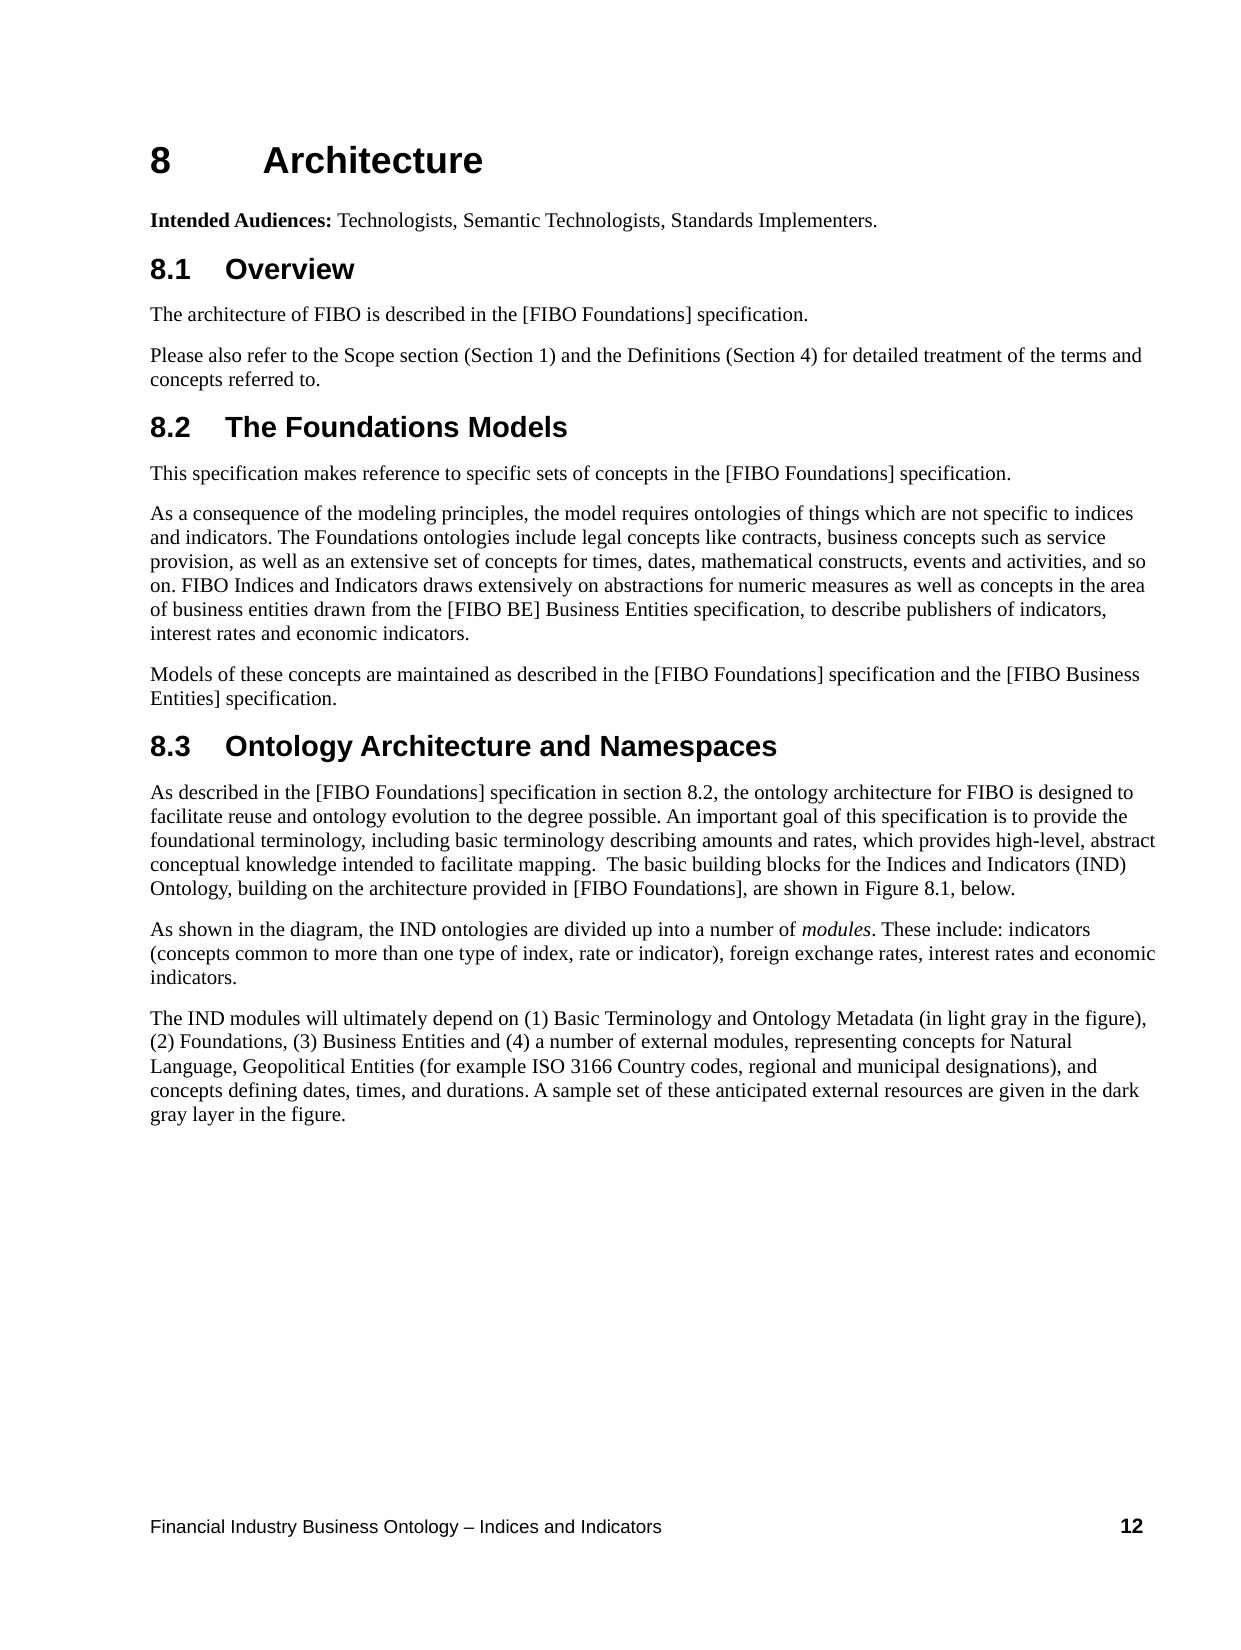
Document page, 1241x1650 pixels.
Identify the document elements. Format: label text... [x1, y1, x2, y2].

text The architecture of FIBO is described in the [FIBO Foundations] specification. [150, 302, 1165, 326]
text Please also refer to the Scope section (Section 1) and the Definitions (Section 4) for detailed treatment of the terms and concepts referred to. [150, 343, 1165, 391]
text As a consequence of the modeling principles, the model requires ontologies of things which are not specific to indices and indicators. The Foundations ontologies include legal concepts like contracts, business concepts such as service provision, as well as an extensive set of concepts for times, dates, mathematical constructs, events and activities, and so on. FIBO Indices and Indicators draws extensively on abstractions for numeric measures as well as concepts in the area of business entities drawn from the [FIBO BE] Business Entities specification, to describe publishers of indicators, interest rates and economic indicators. [150, 501, 1165, 645]
text Models of these concepts are maintained as described in the [FIBO Foundations] specification and the [FIBO Business Entities] specification. [150, 662, 1165, 710]
text As described in the [FIBO Foundations] specification in section 8.2, the ontology architecture for FIBO is designed to facilitate reuse and ontology evolution to the degree possible. An important goal of this specification is to provide the foundational terminology, including basic terminology describing amounts and rates, which provides high-level, abstract conceptual knowledge intended to facilitate mapping. The basic building blocks for the Indices and Indicators (IND) Ontology, building on the architecture provided in [FIBO Foundations], are shown in Figure 8.1, below. [150, 779, 1165, 900]
text Intended Audiences: Technologists, Semantic Technologists, Standards Implementers. [150, 208, 1165, 232]
subtitle 8.1 Overview [150, 252, 1165, 285]
text The IND modules will ultimately depend on (1) Basic Terminology and Ontology Metadata (in light gray in the figure), (2) Foundations, (3) Business Entities and (4) a number of external modules, representing concepts for Natural Language, Geopolitical Entities (for example ISO 3166 Country codes, regional and municipal designations), and concepts defining dates, times, and durations. A sample set of these anticipated external resources are given in the dark gray layer in the figure. [150, 1005, 1165, 1126]
subtitle 8.3 Ontology Architecture and Namespaces [150, 729, 1165, 763]
text This specification makes reference to specific sets of concepts in the [FIBO Foundations] specification. [150, 460, 1165, 484]
subtitle 8.2 The Foundations Models [150, 410, 1165, 444]
text As shown in the diagram, the IND ontologies are divided up into a number of modules. These include: indicators (concepts common to more than one type of index, rate or indicator), foreign exchange rates, interest rates and economic indicators. [150, 917, 1165, 989]
subtitle Architecture [150, 138, 1165, 181]
